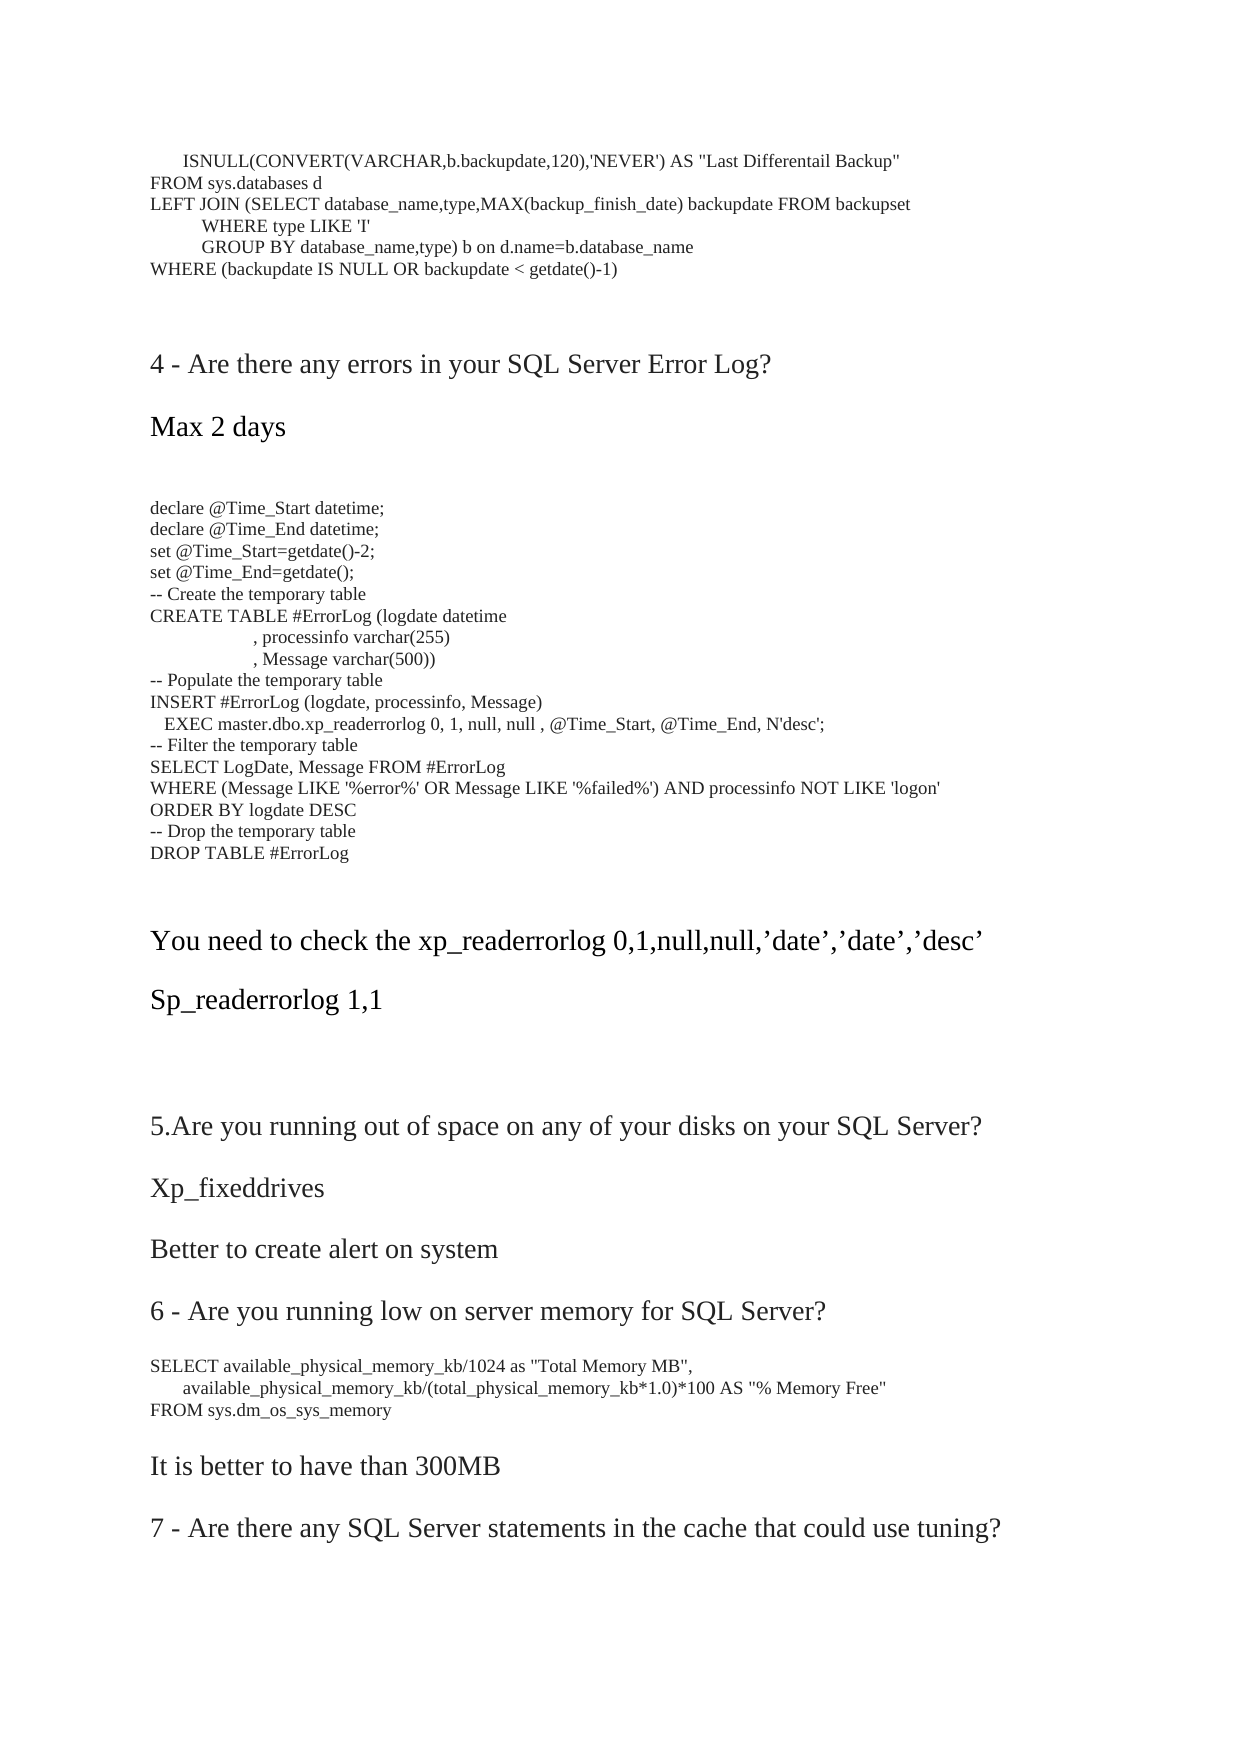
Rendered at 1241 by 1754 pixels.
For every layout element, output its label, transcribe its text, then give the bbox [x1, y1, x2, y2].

text -- Drop the temporary table [150, 820, 1090, 842]
text -- Populate the temporary table [150, 669, 1090, 691]
text SELECT LogDate, Message FROM #ErrorLog [150, 756, 1090, 777]
text Max 2 days [150, 409, 1090, 442]
text SELECT available_physical_memory_kb/1024 as "Total Memory MB", [150, 1355, 1090, 1377]
text CREATE TABLE #ErrorLog (logdate datetime [150, 604, 1090, 626]
subtitle Better to create alert on system [150, 1232, 1090, 1265]
text WHERE (backupdate IS NULL OR backupdate < getdate()-1) [150, 258, 1090, 279]
text GROUP BY database_name,type) b on d.name=b.database_name [150, 236, 1090, 258]
text declare @Time_Start datetime; [150, 497, 1090, 518]
text FROM sys.databases d [150, 172, 1090, 193]
text , Message varchar(500)) [150, 648, 1090, 669]
subtitle 4 - Are there any errors in your SQL Server Error Log? [150, 347, 1090, 379]
text available_physical_memory_kb/(total_physical_memory_kb*1.0)*100 AS "% Memory Free" [150, 1377, 1090, 1398]
text set @Time_End=getdate(); [150, 561, 1090, 583]
text LEFT JOIN (SELECT database_name,type,MAX(backup_finish_date) backupdate FROM backupset [150, 193, 1090, 215]
text -- Filter the temporary table [150, 734, 1090, 756]
text You need to check the xp_readerrorlog 0,1,null,null,’date’,’date’,’desc’ [150, 923, 1090, 956]
text ORDER BY logdate DESC [150, 799, 1090, 820]
subtitle 7 - Are there any SQL Server statements in the cache that could use tuning? [150, 1511, 1090, 1543]
subtitle Xp_fixeddrives [150, 1171, 1090, 1203]
text FROM sys.dm_os_sys_memory [150, 1398, 1090, 1420]
text declare @Time_End datetime; [150, 518, 1090, 540]
text WHERE type LIKE 'I' [150, 215, 1090, 236]
text WHERE (Message LIKE '%error%' OR Message LIKE '%failed%') AND processinfo NOT LIKE 'logon' [150, 777, 1090, 799]
text Sp_readerrorlog 1,1 [150, 982, 1090, 1016]
text DROP TABLE #ErrorLog [150, 842, 1090, 863]
subtitle It is better to have than 300MB [150, 1449, 1090, 1482]
subtitle 5.Are you running out of space on any of your disks on your SQL Server? [150, 1109, 1090, 1142]
text EXEC master.dbo.xp_readerrorlog 0, 1, null, null , @Time_Start, @Time_End, N'desc'; [150, 712, 1090, 734]
text INSERT #ErrorLog (logdate, processinfo, Message) [150, 691, 1090, 712]
text -- Create the temporary table [150, 583, 1090, 604]
text set @Time_Start=getdate()-2; [150, 540, 1090, 561]
text ISNULL(CONVERT(VARCHAR,b.backupdate,120),'NEVER') AS "Last Differentail Backup" [150, 150, 1090, 172]
text , processinfo varchar(255) [150, 626, 1090, 648]
subtitle 6 - Are you running low on server memory for SQL Server? [150, 1294, 1090, 1326]
